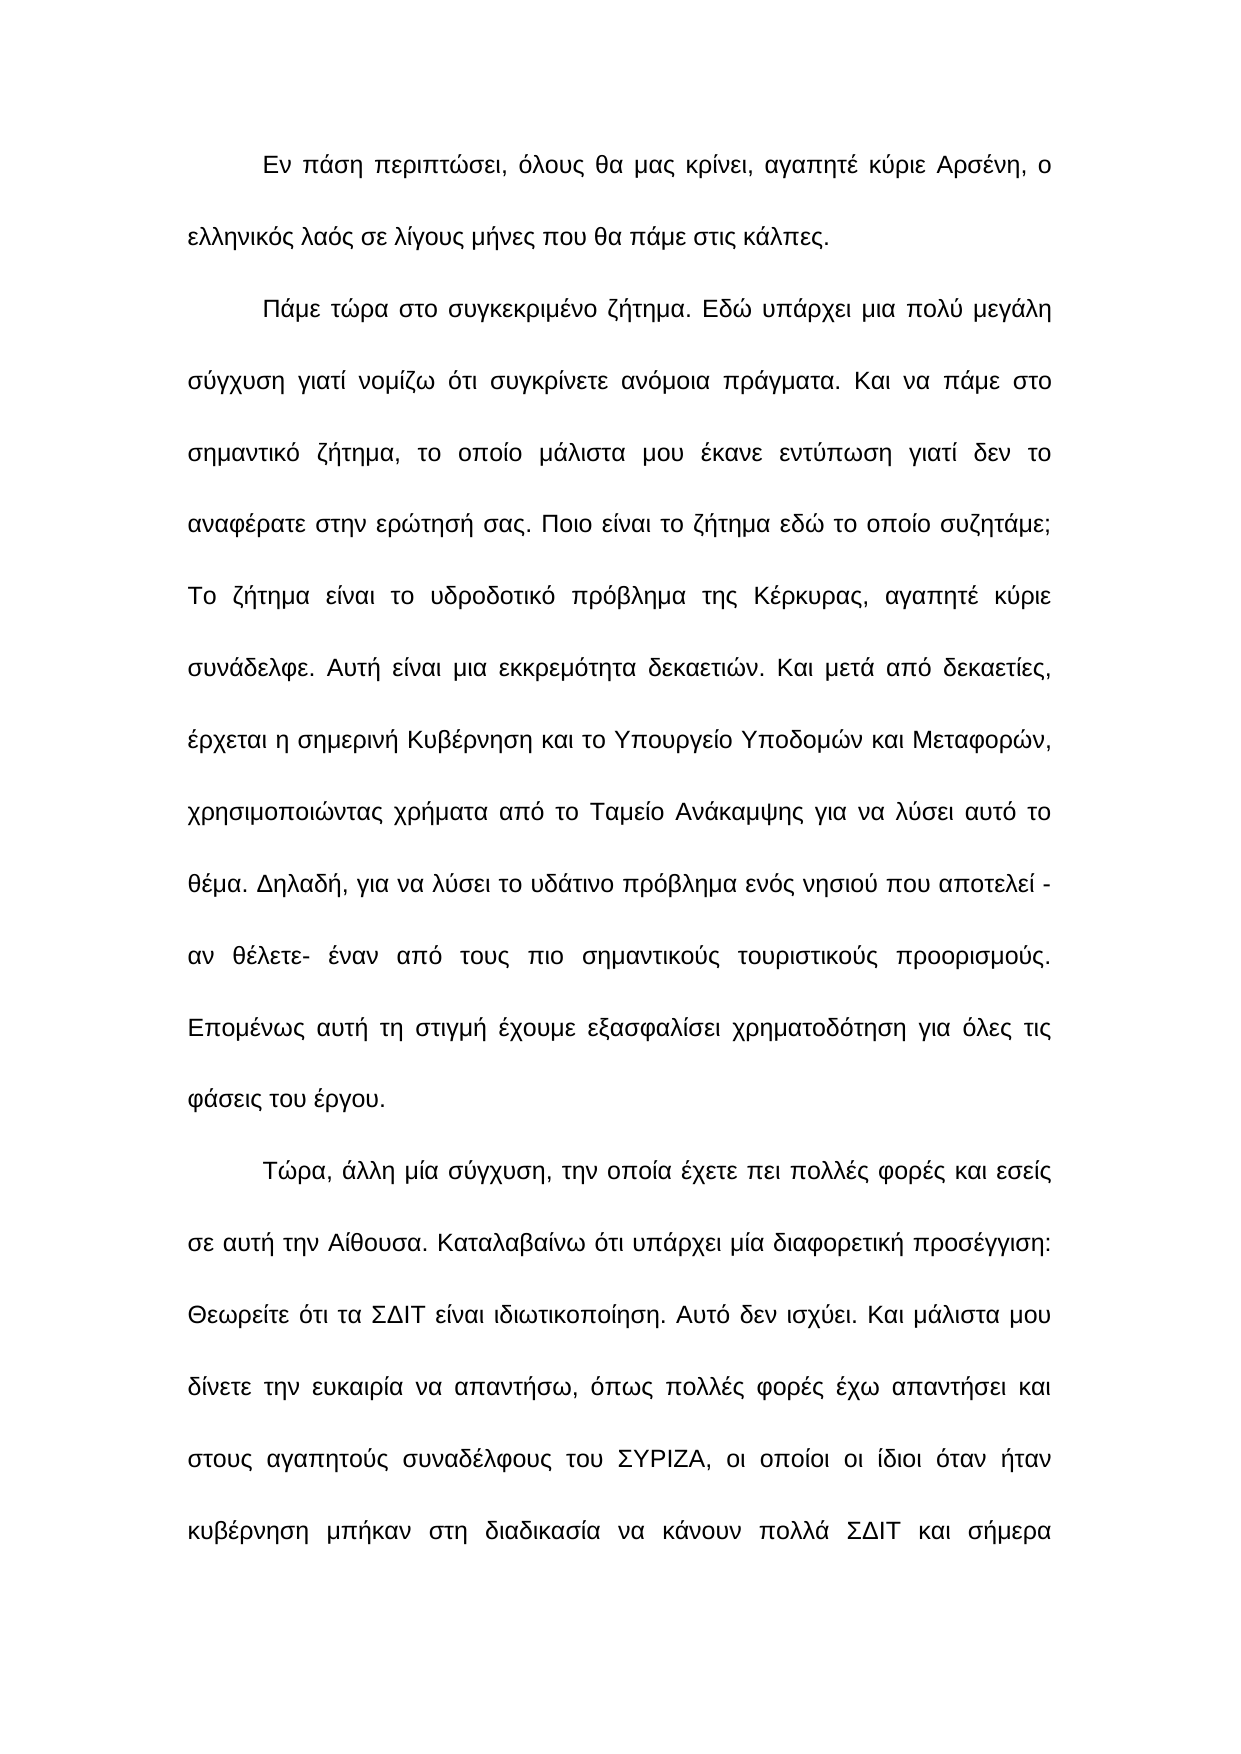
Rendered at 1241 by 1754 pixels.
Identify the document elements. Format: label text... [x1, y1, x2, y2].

text Πάμε τώρα στο συγκεκριμένο ζήτημα. Εδώ υπάρχει μια πολύ μεγάλη σύγχυση γιατί νομίζω ότι συγκρίνετε ανόμοια πράγματα. Και να πάμε στο σημαντικό ζήτημα, το οποίο μάλιστα μου έκανε εντύπωση γιατί δεν το αναφέρατε στην ερώτησή σας. Ποιο είναι το ζήτημα εδώ το οποίο συζητάμε; Το ζήτημα είναι το υδροδοτικό πρόβλημα της Κέρκυρας, αγαπητέ κύριε συνάδελφε. Αυτή είναι μια εκκρεμότητα δεκαετιών. Και μετά από δεκαετίες, έρχεται η σημερινή Κυβέρνηση και το Υπουργείο Υποδομών και Μεταφορών, χρησιμοποιώντας χρήματα από το Ταμείο Ανάκαμψης για να λύσει αυτό το θέμα. Δηλαδή, για να λύσει το υδάτινο πρόβλημα ενός νησιού που αποτελεί -αν θέλετε- έναν από τους πιο σημαντικούς τουριστικούς προορισμούς. Επομένως αυτή τη στιγμή έχουμε εξασφαλίσει χρηματοδότηση για όλες τις φάσεις του έργου. [187, 294, 1053, 1113]
text Εν πάση περιπτώσει, όλους θα μας κρίνει, αγαπητέ κύριε Αρσένη, ο ελληνικός λαός σε λίγους μήνες που θα πάμε στις κάλπες. [187, 150, 1053, 251]
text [187, 1156, 1053, 1544]
